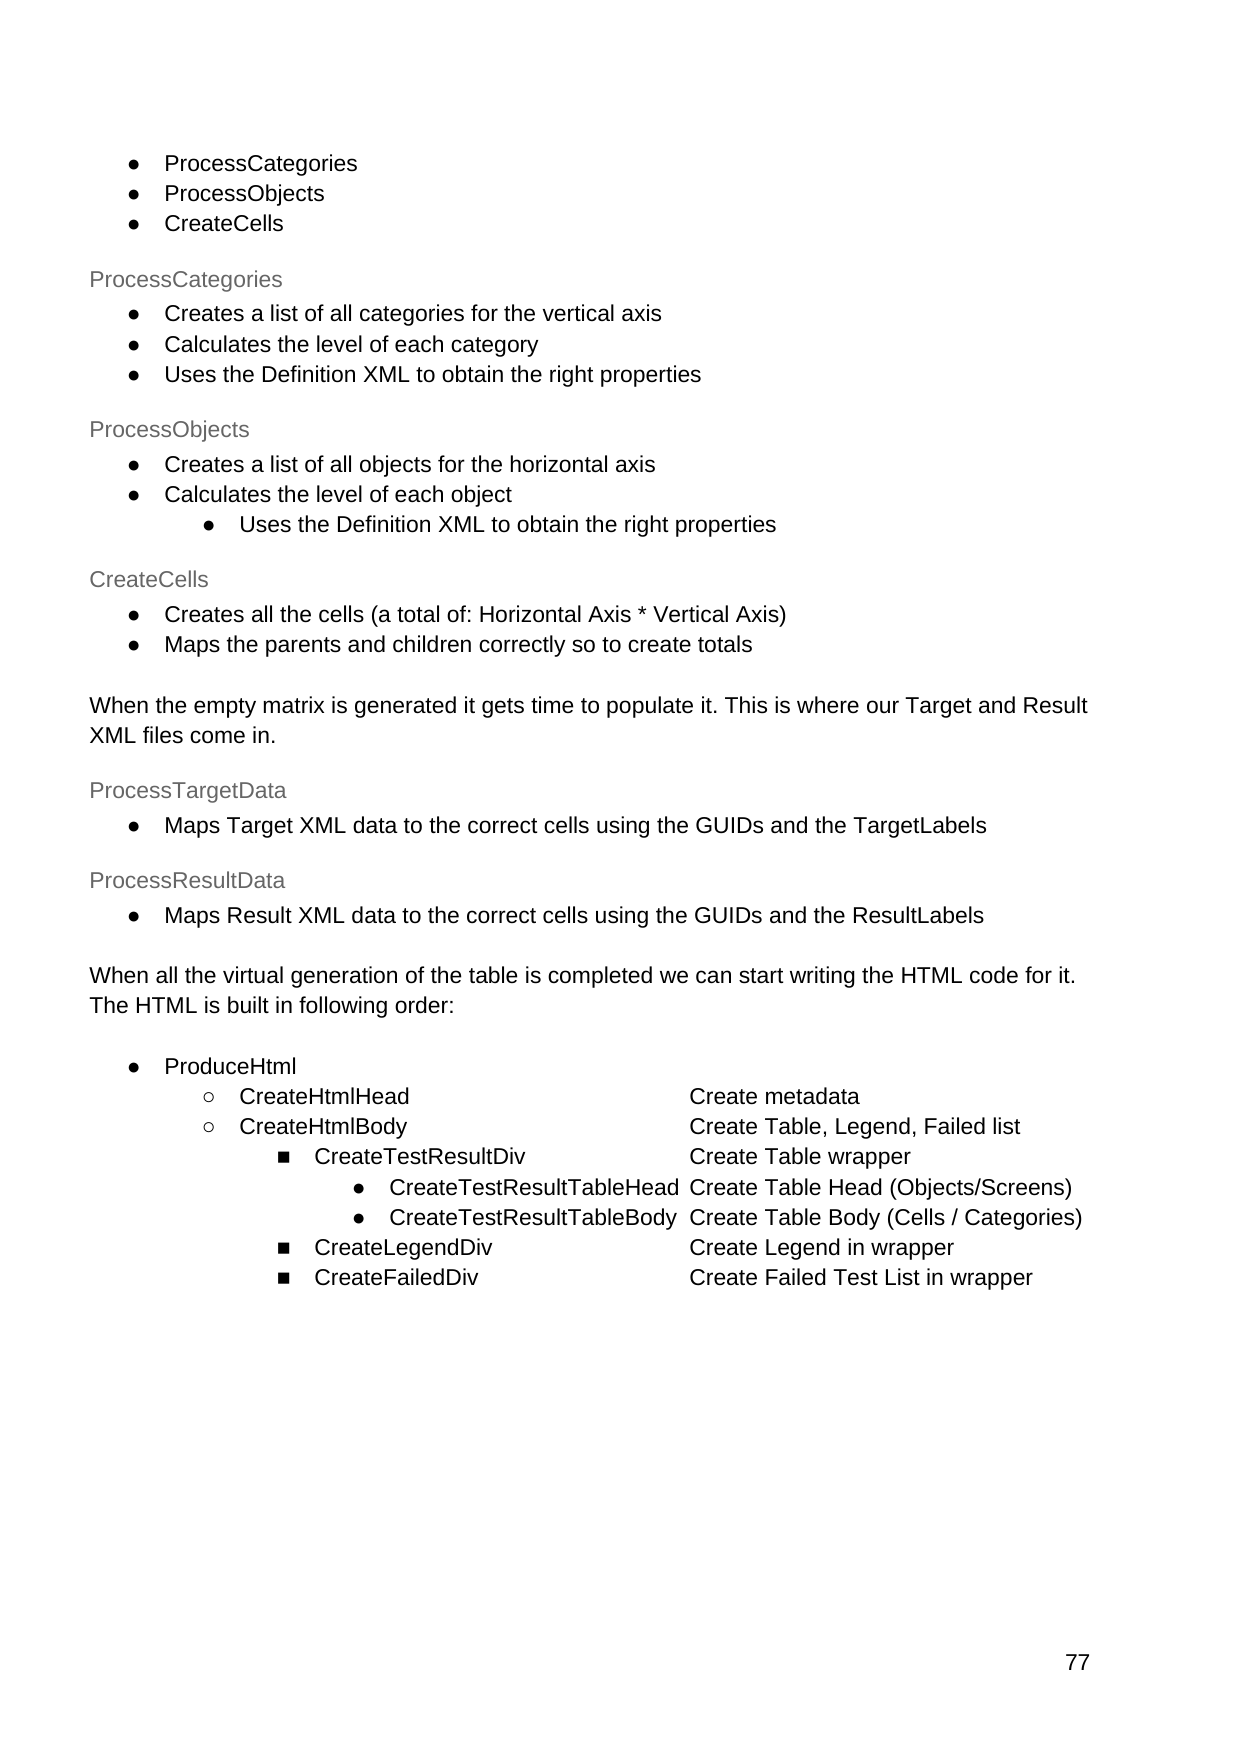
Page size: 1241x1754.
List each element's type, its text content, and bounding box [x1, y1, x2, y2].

list Maps the parents and children correctly so to create totals [127, 631, 1090, 657]
text When the empty matrix is generated it gets time to populate it. This is where our Target and Result XML files come in. [89, 692, 1090, 748]
subtitle ProcessCategories [89, 266, 1090, 292]
list Uses the Definition XML to obtain the right properties [127, 361, 1090, 387]
list CreateLegendDiv Create Legend in wrapper [277, 1234, 1090, 1260]
list CreateCells [127, 210, 1090, 237]
list Calculates the level of each object [127, 481, 1090, 507]
list Creates a list of all categories for the vertical axis [127, 300, 1090, 327]
subtitle ProcessResultData [89, 867, 1090, 893]
text When all the virtual generation of the table is completed we can start writing the HTML code for it. The HTML is built in following order: [89, 962, 1090, 1018]
list Calculates the level of each category [127, 331, 1090, 357]
list ProcessCategories [127, 150, 1090, 176]
list CreateFailedDiv Create Failed Test List in wrapper [277, 1264, 1090, 1290]
list CreateTestResultDiv Create Table wrapper [277, 1143, 1090, 1169]
subtitle ProcessObjects [89, 416, 1090, 442]
list CreateTestResultTableBody Create Table Body (Cells / Categories) [352, 1204, 1090, 1230]
list Creates a list of all objects for the horizontal axis [127, 451, 1090, 477]
list CreateHtmlHead Create metadata [202, 1083, 1090, 1109]
subtitle ProcessTargetData [89, 777, 1090, 803]
list Maps Target XML data to the correct cells using the GUIDs and the TargetLabels [127, 812, 1090, 838]
list Maps Result XML data to the correct cells using the GUIDs and the ResultLabels [127, 902, 1090, 928]
list CreateHtmlBody Create Table, Legend, Failed list [202, 1113, 1090, 1139]
subtitle CreateCells [89, 566, 1090, 593]
list ProduceHtml [127, 1053, 1090, 1079]
list Creates all the cells (a total of: Horizontal Axis * Vertical Axis) [127, 601, 1090, 627]
list ProcessObjects [127, 180, 1090, 207]
list CreateTestResultTableHead Create Table Head (Objects/Screens) [352, 1173, 1090, 1200]
list Uses the Definition XML to obtain the right properties [164, 511, 1090, 537]
